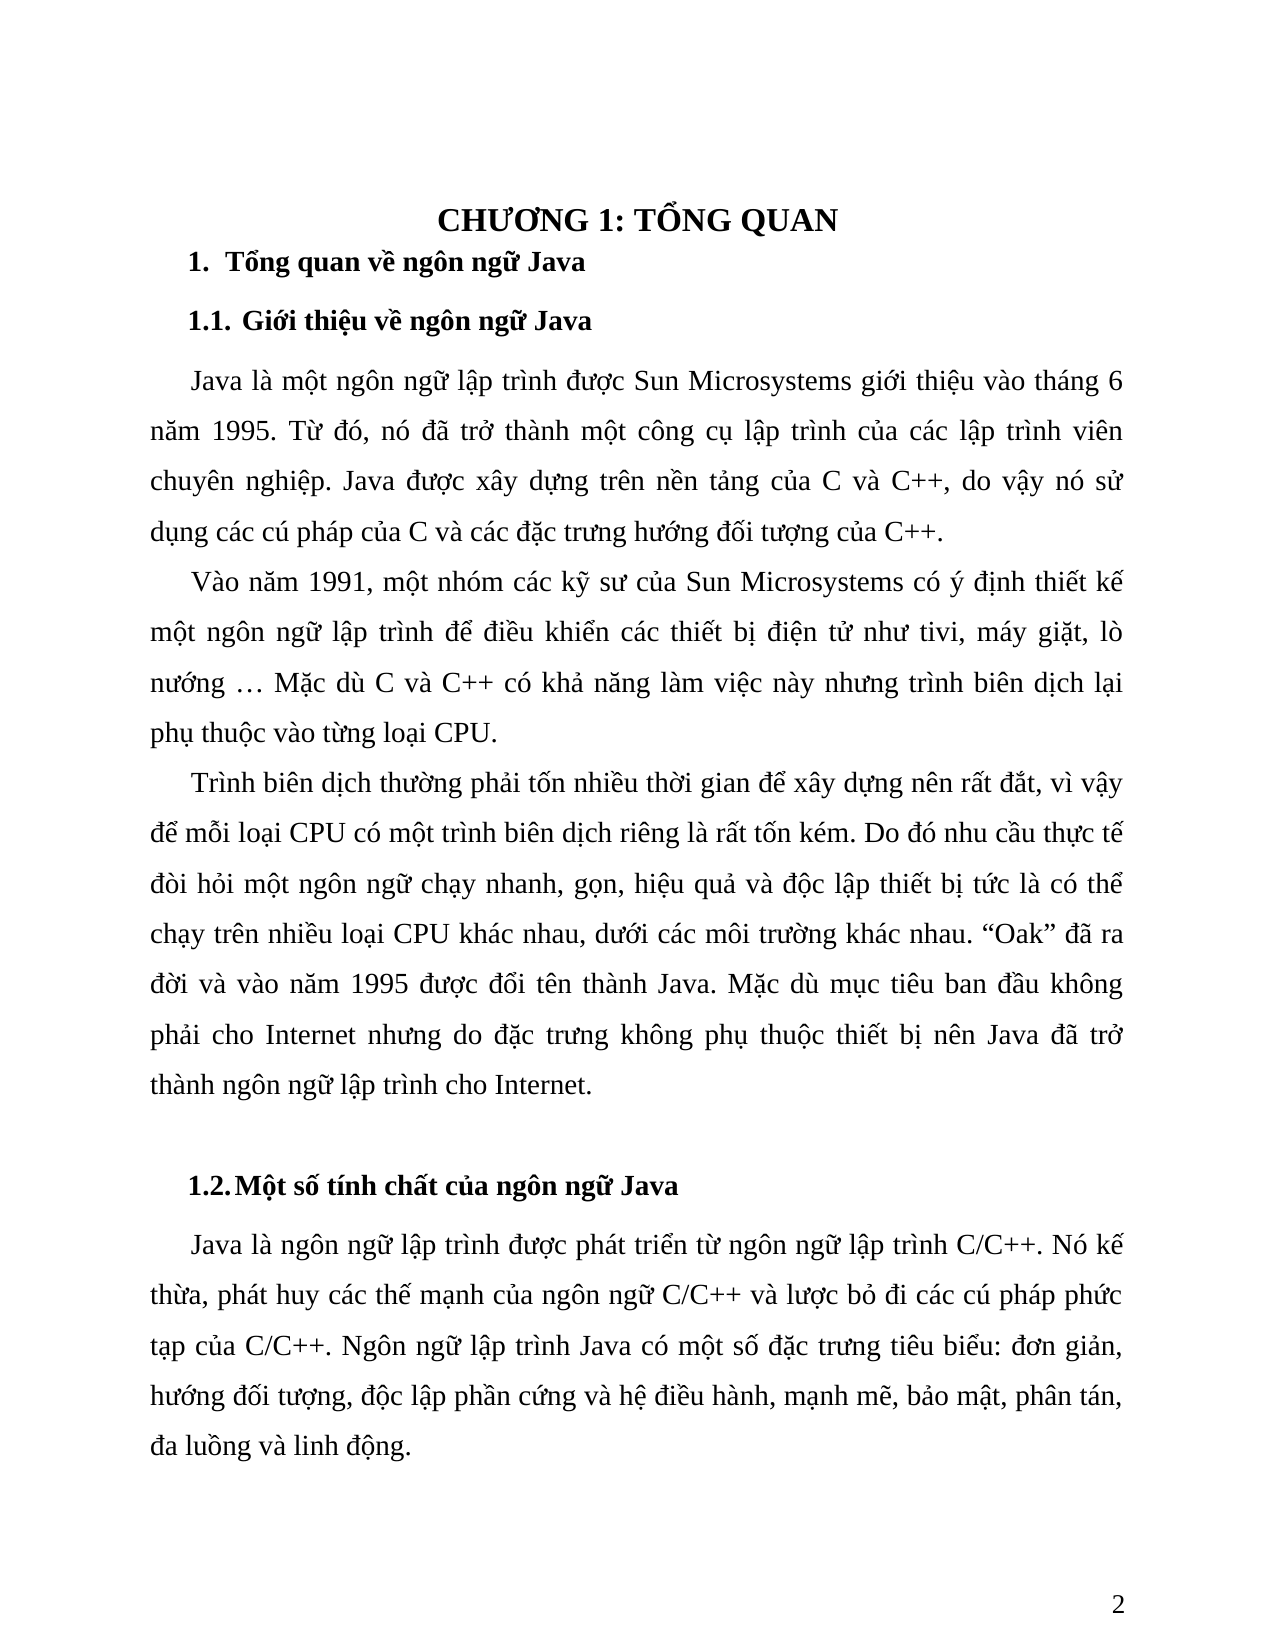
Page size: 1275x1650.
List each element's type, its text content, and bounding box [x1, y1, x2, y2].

list Vào năm 1991, một nhóm các kỹ sư của Sun Microsystems có ý định thiết kế một ngôn ngữ lập trình để điều khiển các thiết bị điện tử như tivi, máy giặt, lò nướng … Mặc dù C và C++ có khả năng làm việc này nhưng trình biên dịch lại phụ thuộc vào từng loại CPU. [150, 564, 1125, 748]
text Java là một ngôn ngữ lập trình được Sun Microsystems giới thiệu vào tháng 6 năm 1995. Từ đó, nó đã trở thành một công cụ lập trình của các lập trình viên chuyên nghiệp. Java được xây dựng trên nền tảng của C và C++, do vậy nó sử dụng các cú pháp của C và các đặc trưng hướng đối tượng của C++. [150, 363, 1125, 547]
list Tổng quan về ngôn ngữ Java [187, 244, 1125, 278]
subtitle CHƯƠNG 1: TỔNG QUAN [150, 200, 1125, 238]
list Một số tính chất của ngôn ngữ Java [187, 1168, 1125, 1201]
list Java là ngôn ngữ lập trình được phát triển từ ngôn ngữ lập trình C/C++. Nó kế thừa, phát huy các thế mạnh của ngôn ngữ C/C++ và lược bỏ đi các cú pháp phức tạp của C/C++. Ngôn ngữ lập trình Java có một số đặc trưng tiêu biểu: đơn giản, hướng đối tượng, độc lập phần cứng và hệ điều hành, mạnh mẽ, bảo mật, phân tán, đa luồng và linh động. [150, 1227, 1125, 1462]
list Giới thiệu về ngôn ngữ Java [187, 303, 1125, 337]
list Trình biên dịch thường phải tốn nhiều thời gian để xây dựng nên rất đắt, vì vậy để mỗi loại CPU có một trình biên dịch riêng là rất tốn kém. Do đó nhu cầu thực tế đòi hỏi một ngôn ngữ chạy nhanh, gọn, hiệu quả và độc lập thiết bị tức là có thể chạy trên nhiều loại CPU khác nhau, dưới các môi trường khác nhau. “Oak” đã ra đời và vào năm 1995 được đổi tên thành Java. Mặc dù mục tiêu ban đầu không phải cho Internet nhưng do đặc trưng không phụ thuộc thiết bị nên Java đã trở thành ngôn ngữ lập trình cho Internet. [150, 765, 1125, 1101]
